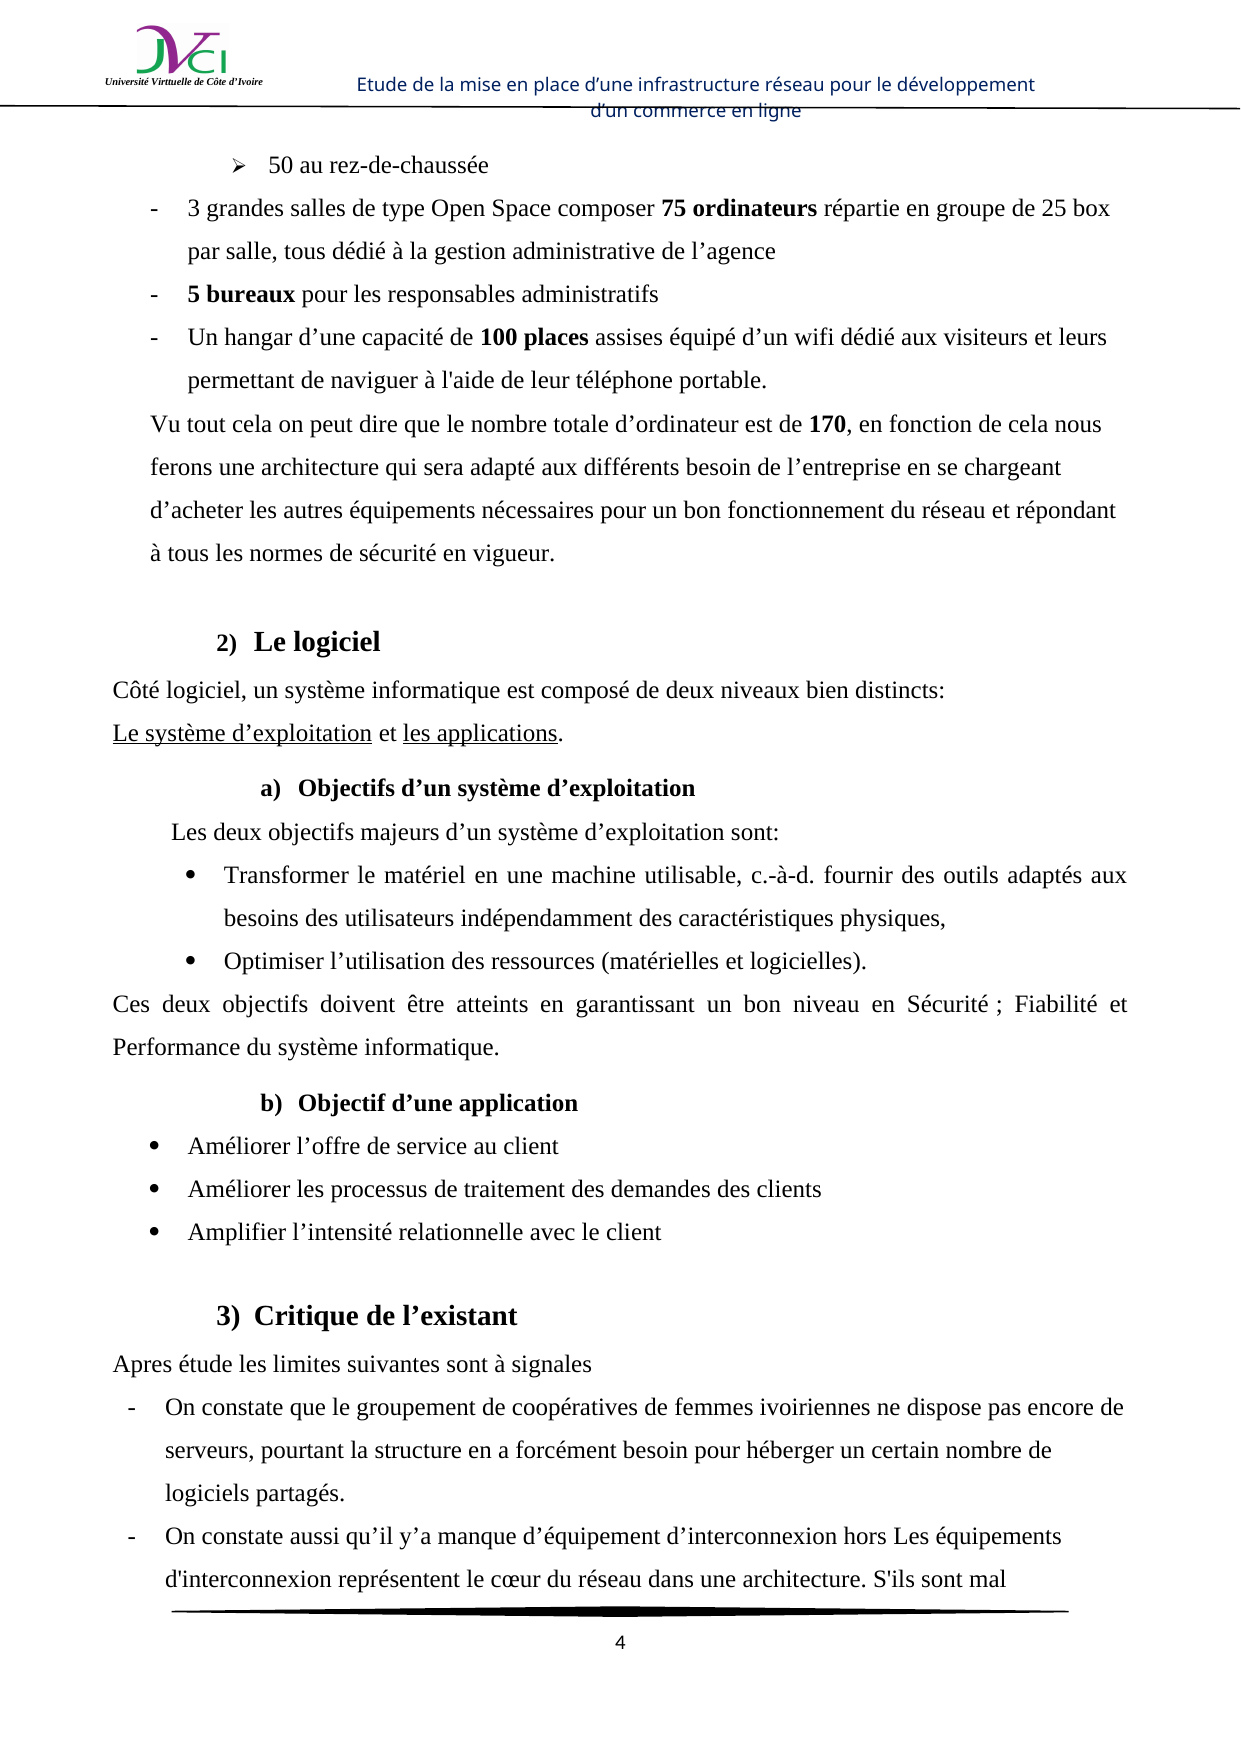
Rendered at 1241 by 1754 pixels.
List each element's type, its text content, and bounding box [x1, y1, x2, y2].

list Transformer le matériel en une machine utilisable, c.-à-d. fournir des outils adaptés aux besoins des utilisateurs indépendamment des caractéristiques physiques, [186, 860, 1128, 932]
list On constate que le groupement de coopératives de femmes ivoiriennes ne dispose pas encore de serveurs, pourtant la structure en a forcément besoin pour héberger un certain nombre de logiciels partagés. [127, 1392, 1128, 1507]
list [127, 1521, 1128, 1593]
list Améliorer l’offre de service au client [150, 1131, 1128, 1160]
text Ces deux objectifs doivent être atteints en garantissant un bon niveau en Sécurité ; Fiabilité et Performance du système informatique. [112, 989, 1128, 1061]
list Objectif d’une application [260, 1088, 1128, 1117]
list Amplifier l’intensité relationnelle avec le client [150, 1217, 1128, 1246]
text Côté logiciel, un système informatique est composé de deux niveaux bien distincts: [112, 675, 1128, 703]
list Améliorer les processus de traitement des demandes des clients [150, 1174, 1128, 1203]
list 50 au rez-de-chaussée [231, 150, 1128, 179]
text Les deux objectifs majeurs d’un système d’exploitation sont: [171, 817, 1128, 845]
list Critique de l’existant [216, 1298, 1128, 1332]
text Le système d’exploitation et les applications. [112, 718, 1128, 747]
list Optimiser l’utilisation des ressources (matérielles et logicielles). [186, 946, 1128, 975]
list Objectifs d’un système d’exploitation [260, 773, 1128, 802]
list 3 grandes salles de type Open Space composer 75 ordinateurs répartie en groupe de 25 box par salle, tous dédié à la gestion administrative de l’agence [150, 193, 1128, 265]
text Apres étude les limites suivantes sont à signales [112, 1349, 1128, 1377]
list Le logiciel [216, 624, 1128, 658]
list Un hangar d’une capacité de 100 places assises équipé d’un wifi dédié aux visiteurs et leurs permettant de naviguer à l'aide de leur téléphone portable. [150, 322, 1128, 394]
text Vu tout cela on peut dire que le nombre totale d’ordinateur est de 170, en fonction de cela nous ferons une architecture qui sera adapté aux différents besoin de l’entreprise en se chargeant d’acheter les autres équipements nécessaires pour un bon fonctionnement du réseau et répondant à tous les normes de sécurité en vigueur. [150, 409, 1128, 567]
picture [136, 23, 230, 85]
list 5 bureaux pour les responsables administratifs [150, 279, 1128, 308]
